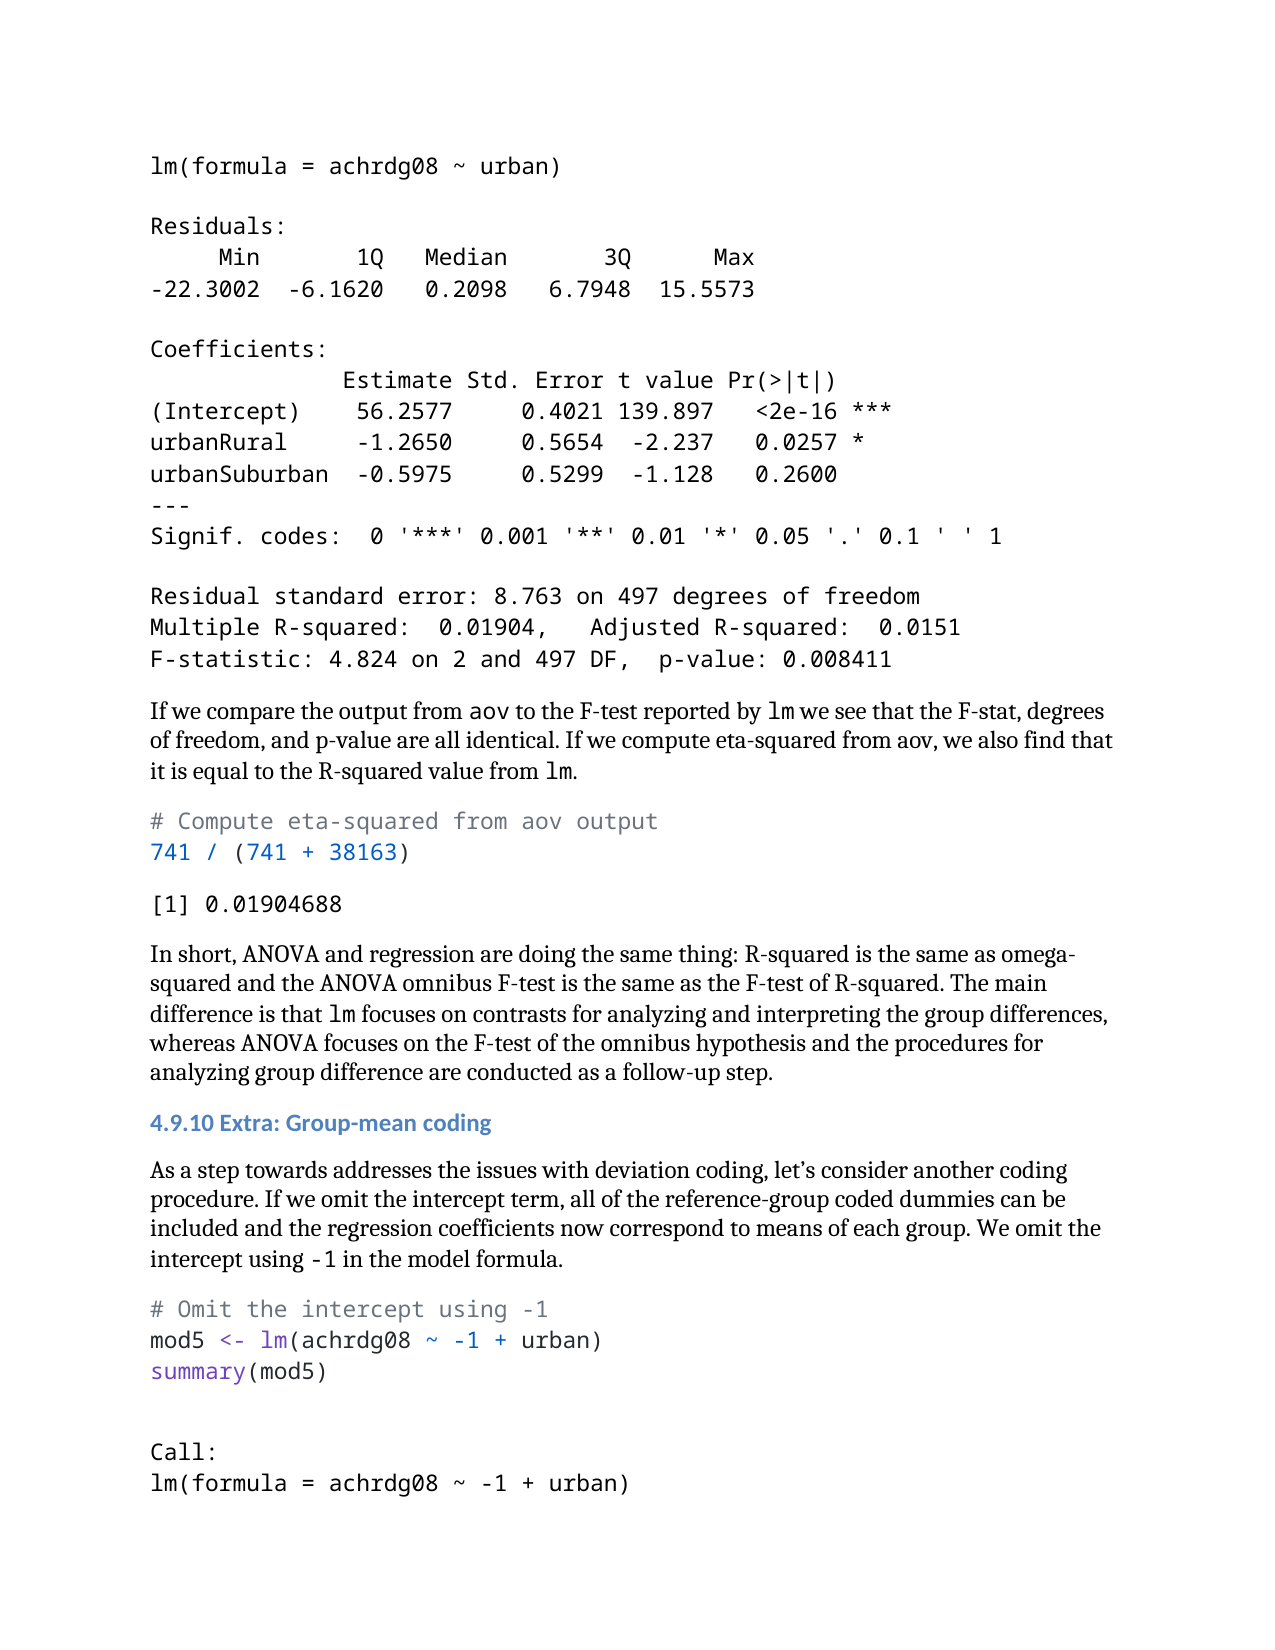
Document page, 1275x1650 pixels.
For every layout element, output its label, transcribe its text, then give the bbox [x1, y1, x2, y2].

text [1] 0.01904688 [150, 888, 1125, 919]
text # Omit the intercept using -1 mod5 <- lm(achrdg08 ~ -1 + urban) summary(mod5) [150, 1293, 1125, 1386]
subtitle 4.9.10 Extra: Group-mean coding [150, 1107, 1125, 1138]
text As a step towards addresses the issues with deviation coding, let’s consider another coding procedure. If we omit the intercept term, all of the reference-group coded dummies can be included and the regression coefficients now correspond to means of each group. We omit the intercept using -1 in the model formula. [150, 1156, 1125, 1274]
text In short, ANOVA and regression are doing the same thing: R-squared is the same as omega-squared and the ANOVA omnibus F-test is the same as the F-test of R-squared. The main difference is that lm focuses on contrasts for analyzing and interpreting the group differences, whereas ANOVA focuses on the F-test of the omnibus hypothesis and the procedures for analyzing group difference are conducted as a follow-up step. [150, 940, 1125, 1086]
text If we compare the output from aov to the F-test reported by lm we see that the F-stat, degrees of freedom, and p-value are all identical. If we compute eta-squared from aov, we also find that it is equal to the R-squared value from lm. [150, 694, 1125, 786]
text # Compute eta-squared from aov output 741 / (741 + 38163) [150, 804, 1125, 867]
